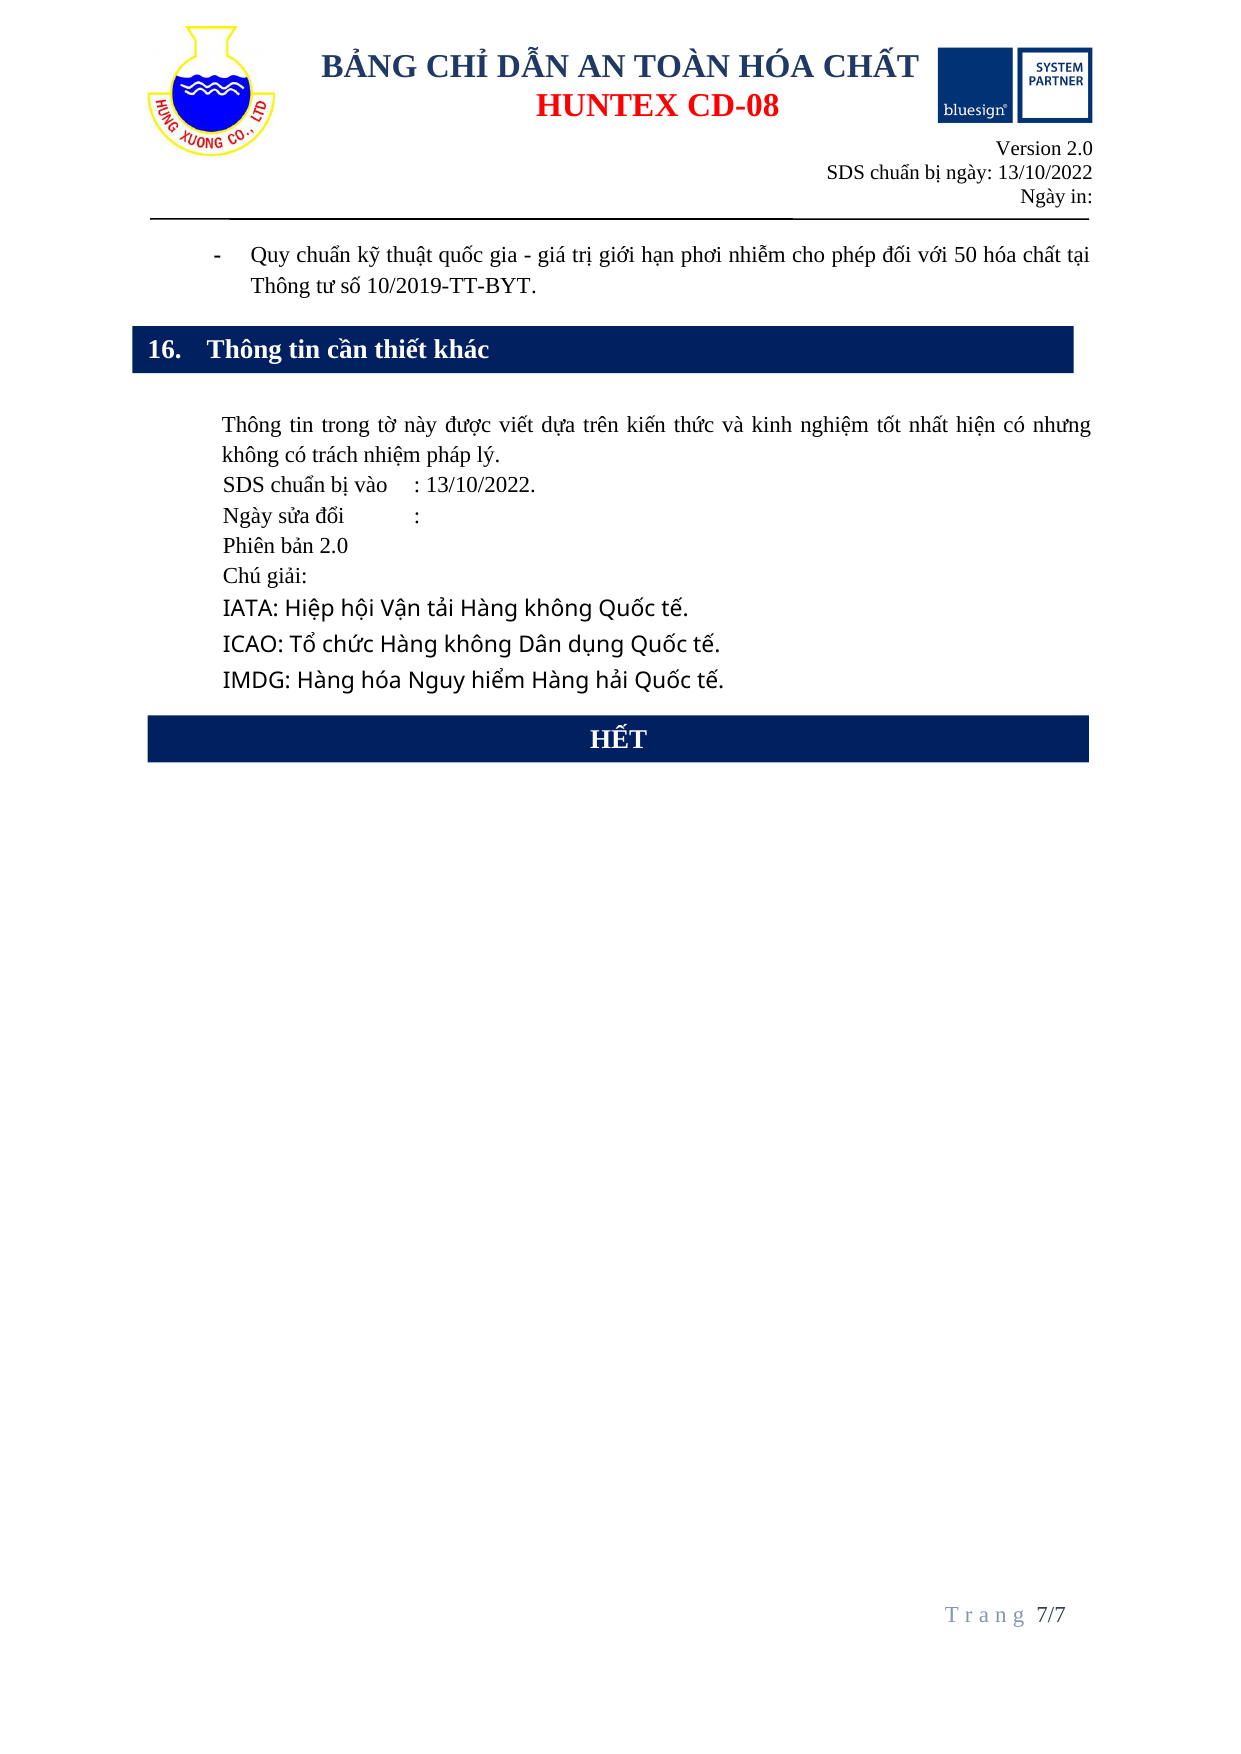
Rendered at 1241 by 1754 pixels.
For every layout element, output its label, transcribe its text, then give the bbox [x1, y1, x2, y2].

text IATA: Hiệp hội Vận tải Hàng không Quốc tế. [148, 592, 1092, 624]
text Ngày sửa đổi : [148, 502, 1092, 528]
text IMDG: Hàng hóa Nguy hiểm Hàng hải Quốc tế. [148, 664, 1092, 696]
list Quy chuẩn kỹ thuật quốc gia - giá trị giới hạn phơi nhiễm cho phép đối với 50 hóa chất tại Thông tư số 10/2019-TT-BYT. [213, 242, 1092, 298]
text Thông tin trong tờ này được viết dựa trên kiến thức và kinh nghiệm tốt nhất hiện có nhưng không có trách nhiệm pháp lý. [222, 411, 1092, 468]
text Phiên bản 2.0 [148, 532, 1092, 558]
text SDS chuẩn bị vào : 13/10/2022. [148, 472, 1092, 498]
text Chú giải: [148, 562, 1092, 588]
picture [147, 26, 275, 156]
text ICAO: Tổ chức Hàng không Dân dụng Quốc tế. [148, 628, 1092, 659]
picture [937, 45, 1093, 125]
